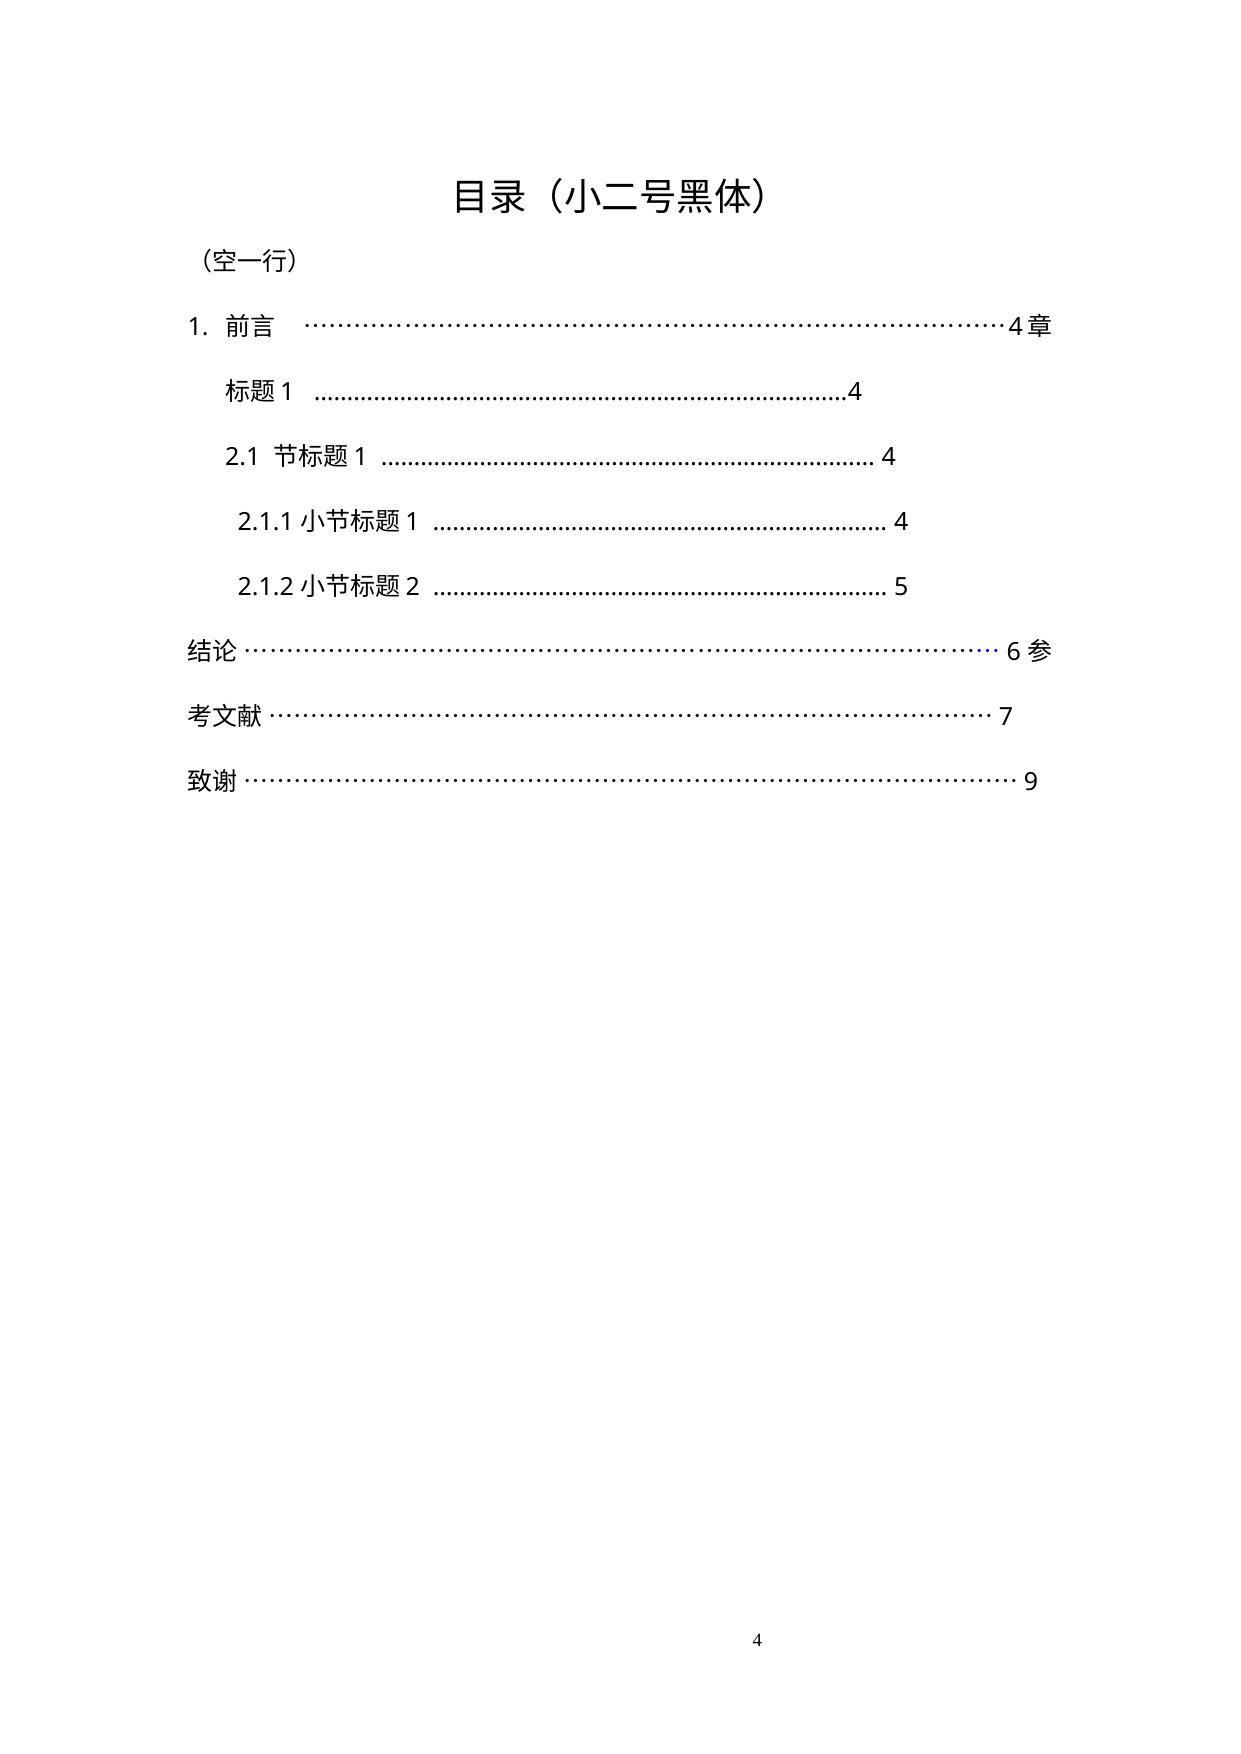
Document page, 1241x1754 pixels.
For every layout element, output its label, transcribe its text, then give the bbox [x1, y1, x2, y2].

text 2.1.1 小节标题1 …………………………………………………………… 4 [225, 487, 1053, 552]
text （空一行） [187, 227, 1053, 292]
list 前言 …………………………………………………………………………4章标题1 ………………………………………………………………………4 [187, 292, 1053, 422]
text 目录（小二号黑体） [187, 162, 1053, 227]
text 致谢 ………………………………………………………………………………… 9 [187, 747, 1053, 812]
text 2.1 节标题1 ………………………………………………………………… 4 [225, 422, 1053, 487]
text 结论 ……………………………………………………………………………… 6 参考文献 …………………………………………………………………………… 7 [187, 617, 1053, 747]
text 2.1.2 小节标题2 …………………………………………………………… 5 [187, 552, 1053, 617]
